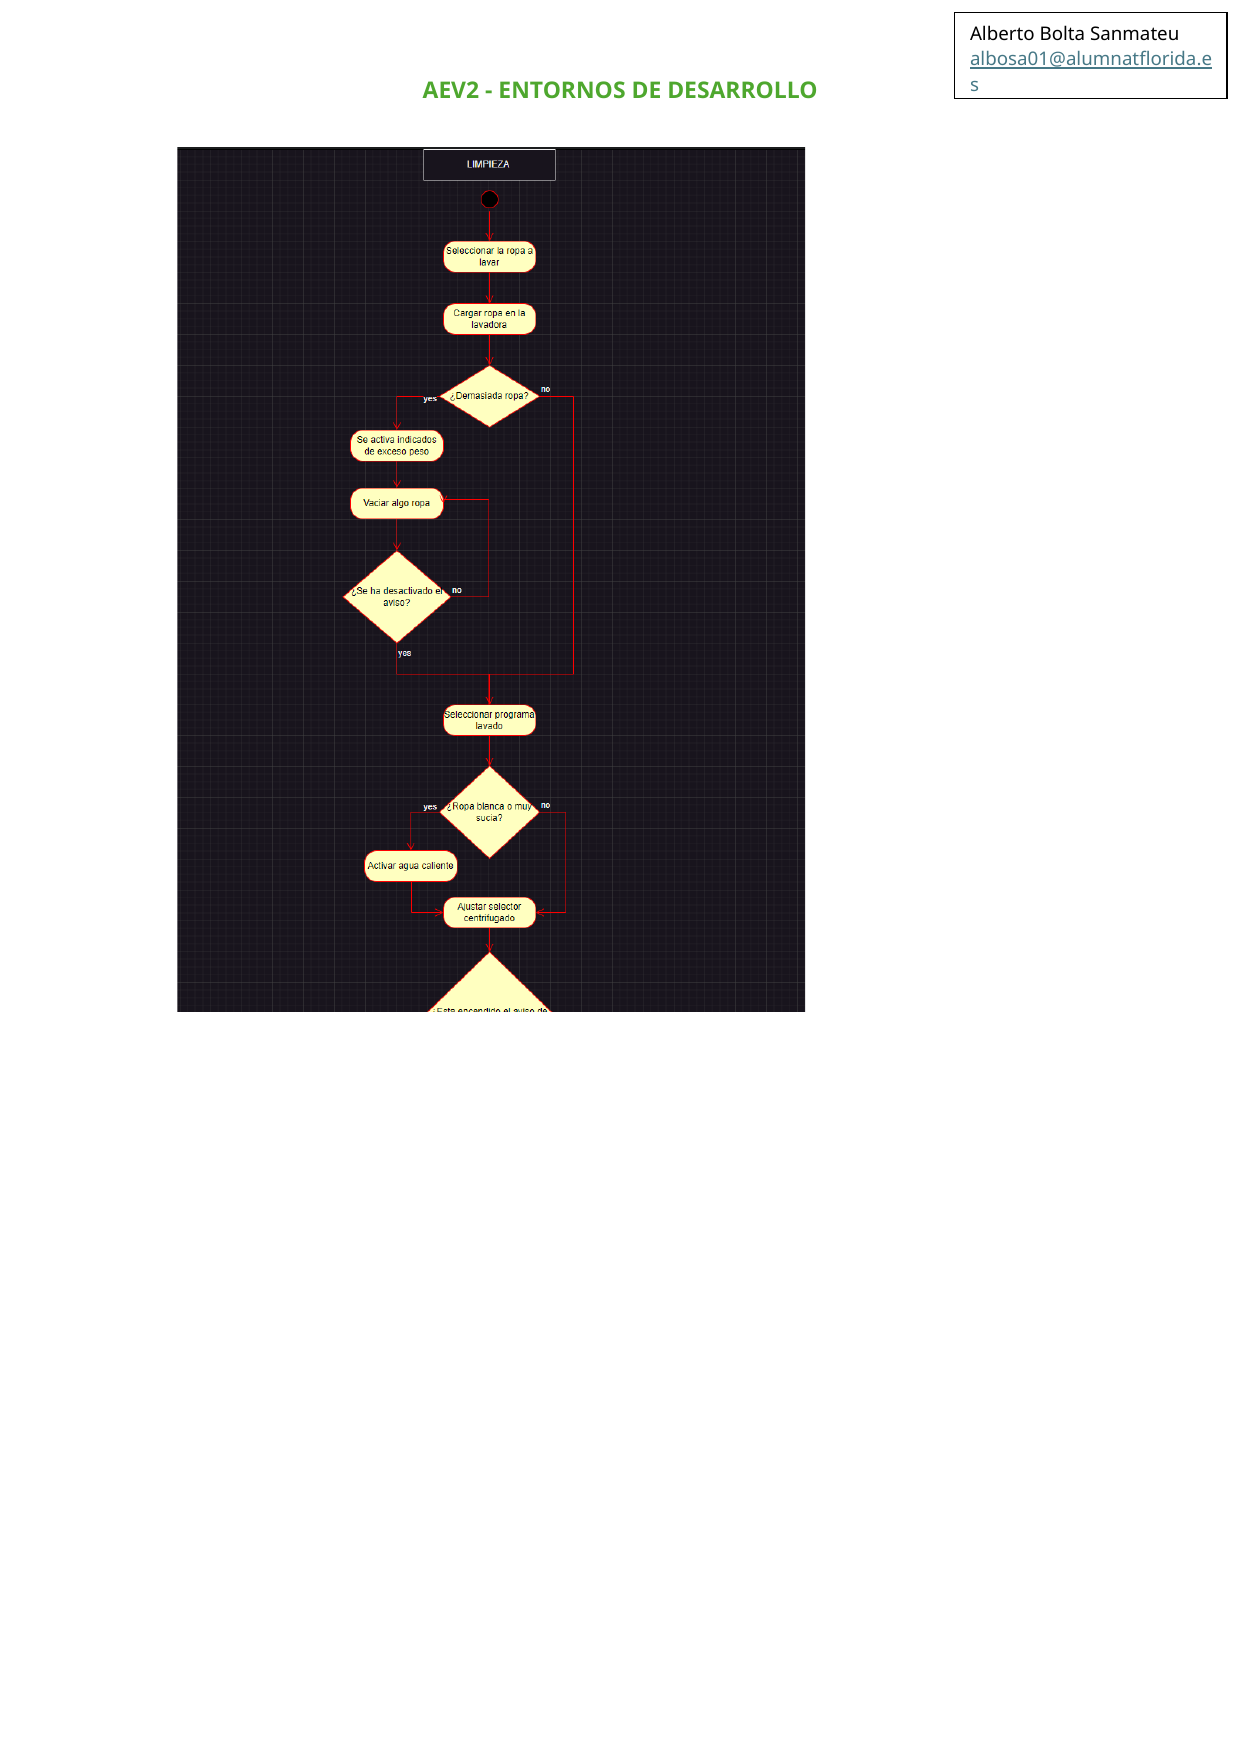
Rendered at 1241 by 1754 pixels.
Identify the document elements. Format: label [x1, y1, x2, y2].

picture [177, 147, 806, 1012]
